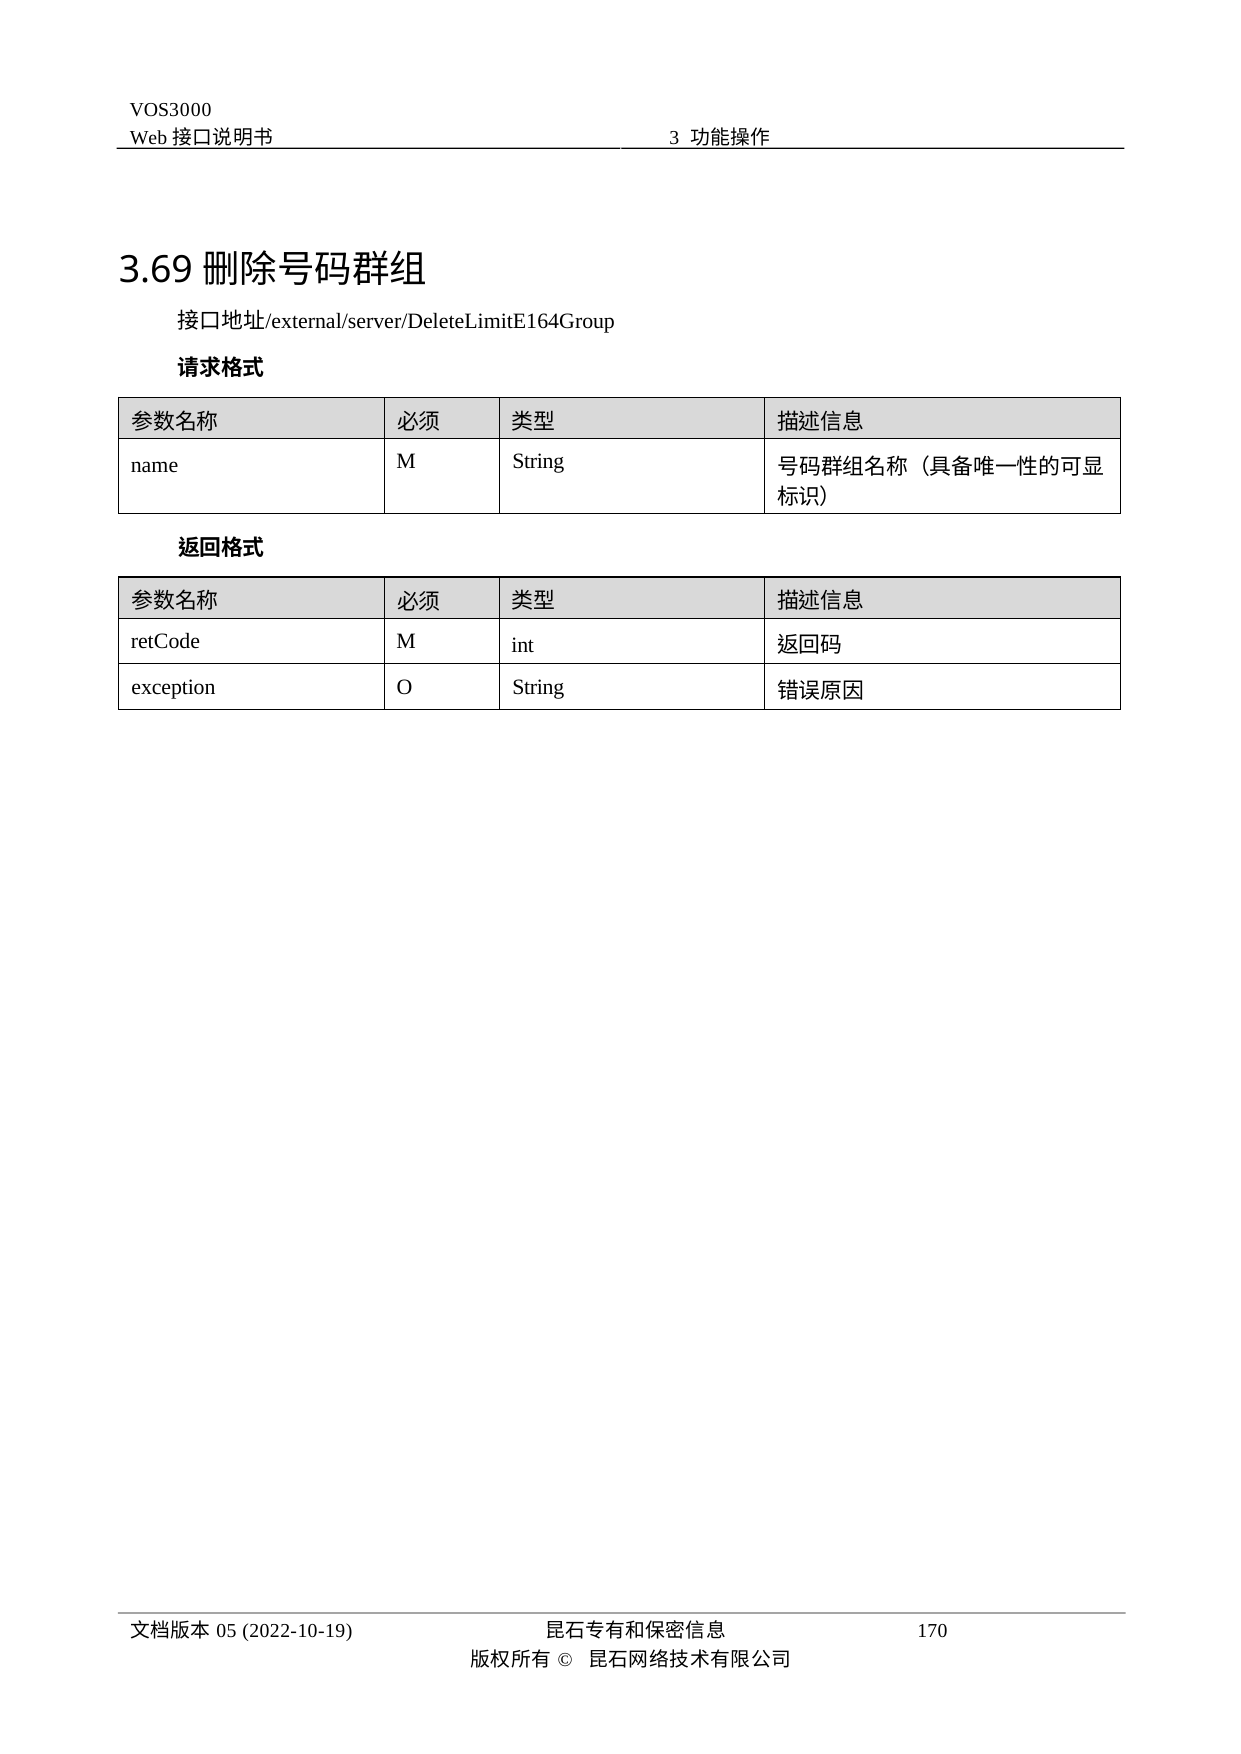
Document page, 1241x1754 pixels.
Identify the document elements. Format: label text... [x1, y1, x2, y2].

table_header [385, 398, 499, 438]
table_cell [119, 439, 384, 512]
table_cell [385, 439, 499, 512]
text 返回格式 [178, 533, 1126, 561]
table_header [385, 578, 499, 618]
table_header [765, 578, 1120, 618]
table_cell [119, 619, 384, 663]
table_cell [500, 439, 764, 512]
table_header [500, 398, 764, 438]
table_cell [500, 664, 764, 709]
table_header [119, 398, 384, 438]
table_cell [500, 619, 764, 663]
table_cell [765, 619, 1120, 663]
text 请求格式 [178, 353, 1126, 381]
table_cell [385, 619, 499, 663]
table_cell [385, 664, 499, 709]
text 3.69 删除号码群组 [118, 245, 1126, 294]
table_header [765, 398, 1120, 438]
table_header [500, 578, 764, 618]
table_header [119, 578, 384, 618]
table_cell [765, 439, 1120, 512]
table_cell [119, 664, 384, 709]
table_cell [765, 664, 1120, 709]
text 接口地址/external/server/DeleteLimitE164Group [178, 307, 1126, 334]
